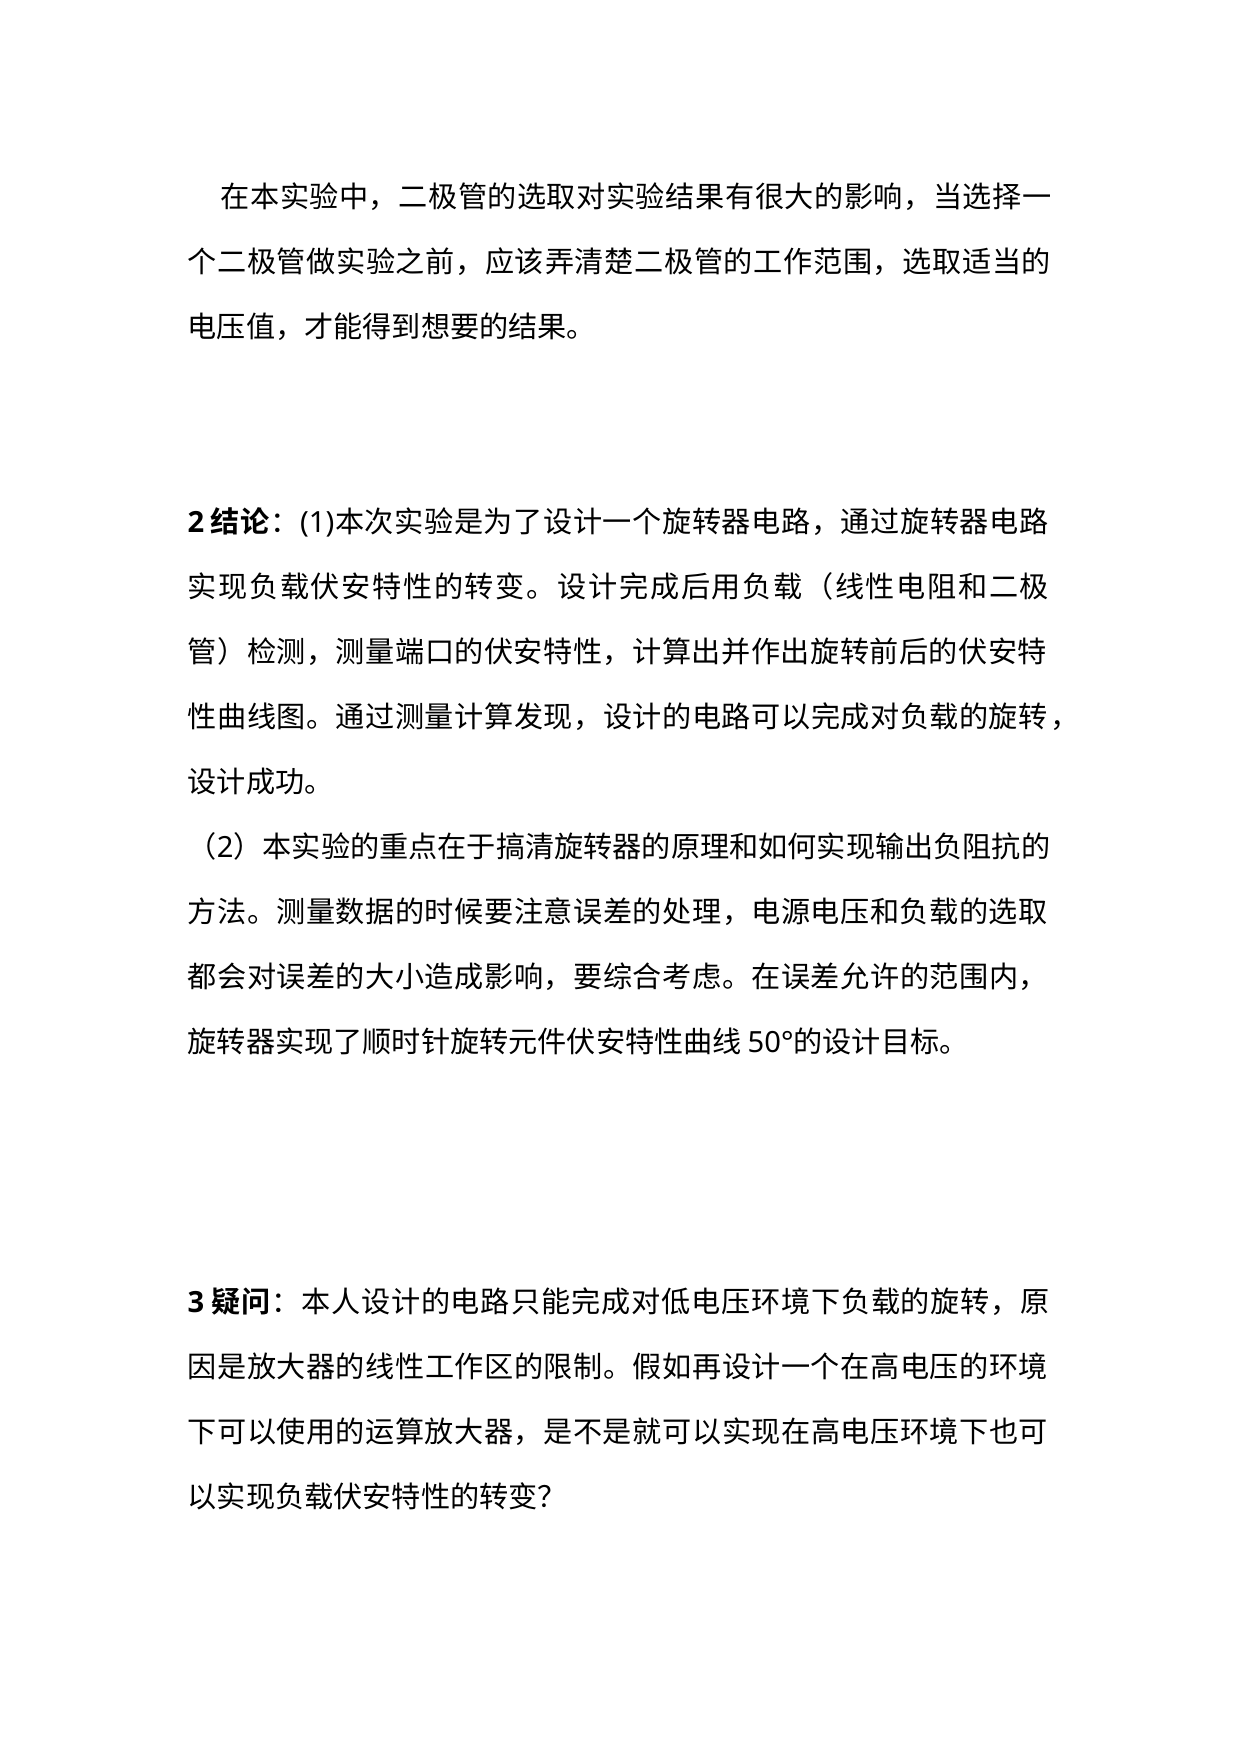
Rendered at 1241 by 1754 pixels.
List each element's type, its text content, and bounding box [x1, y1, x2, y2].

text 3疑问：本人设计的电路只能完成对低电压环境下负载的旋转，原因是放大器的线性工作区的限制。假如再设计一个在高电压的环境下可以使用的运算放大器，是不是就可以实现在高电压环境下也可以实现负载伏安特性的转变？ [187, 1267, 1050, 1527]
text 在本实验中，二极管的选取对实验结果有很大的影响，当选择一个二极管做实验之前，应该弄清楚二极管的工作范围，选取适当的电压值，才能得到想要的结果。 [187, 162, 1053, 357]
text 2结论：(1)本次实验是为了设计一个旋转器电路，通过旋转器电路实现负载伏安特性的转变。设计完成后用负载（线性电阻和二极管）检测，测量端口的伏安特性，计算出并作出旋转前后的伏安特性曲线图。通过测量计算发现，设计的电路可以完成对负载的旋转，设计成功。 [187, 487, 1050, 812]
text （2）本实验的重点在于搞清旋转器的原理和如何实现输出负阻抗的方法。测量数据的时候要注意误差的处理，电源电压和负载的选取都会对误差的大小造成影响，要综合考虑。在误差允许的范围内，旋转器实现了顺时针旋转元件伏安特性曲线50°的设计目标。 [187, 812, 1050, 1072]
